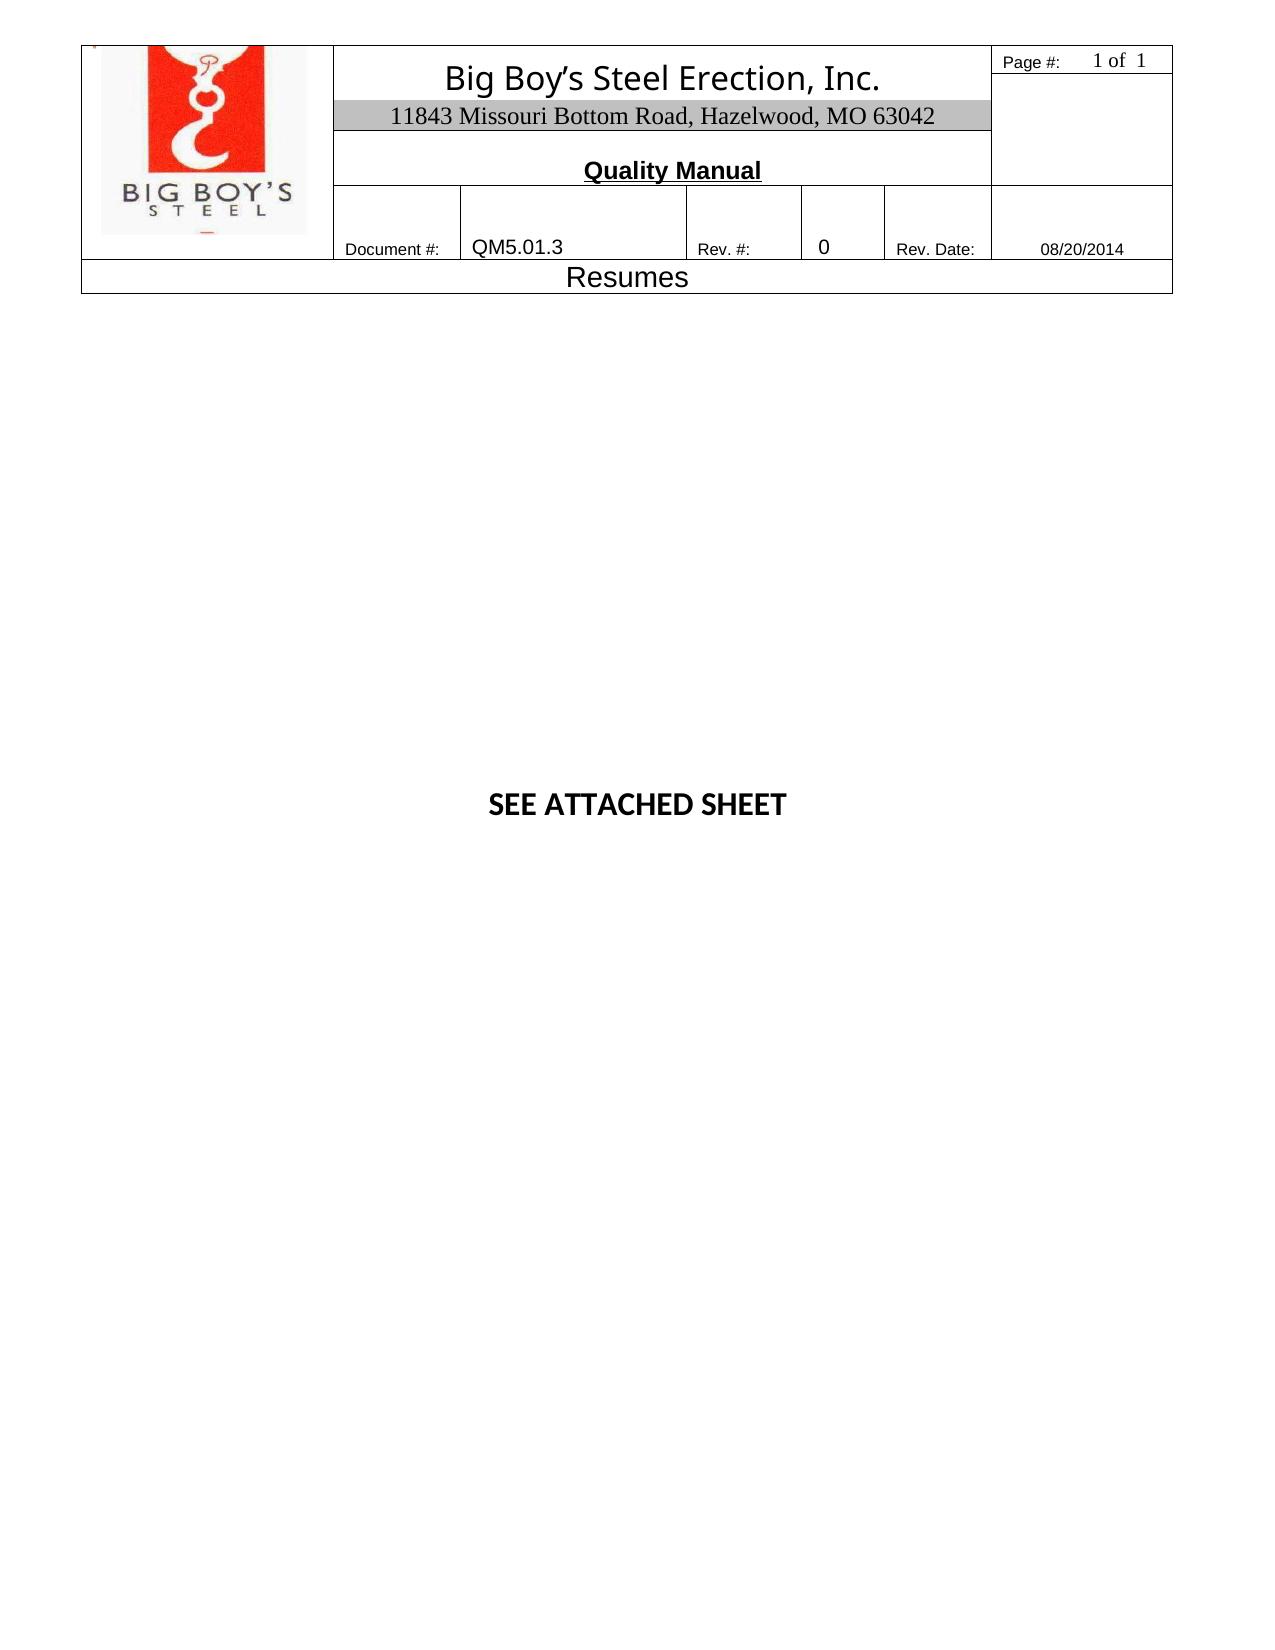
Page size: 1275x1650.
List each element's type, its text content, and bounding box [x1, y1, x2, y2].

picture [101, 46, 308, 235]
text SEE ATTACHED SHEET [120, 783, 1155, 824]
